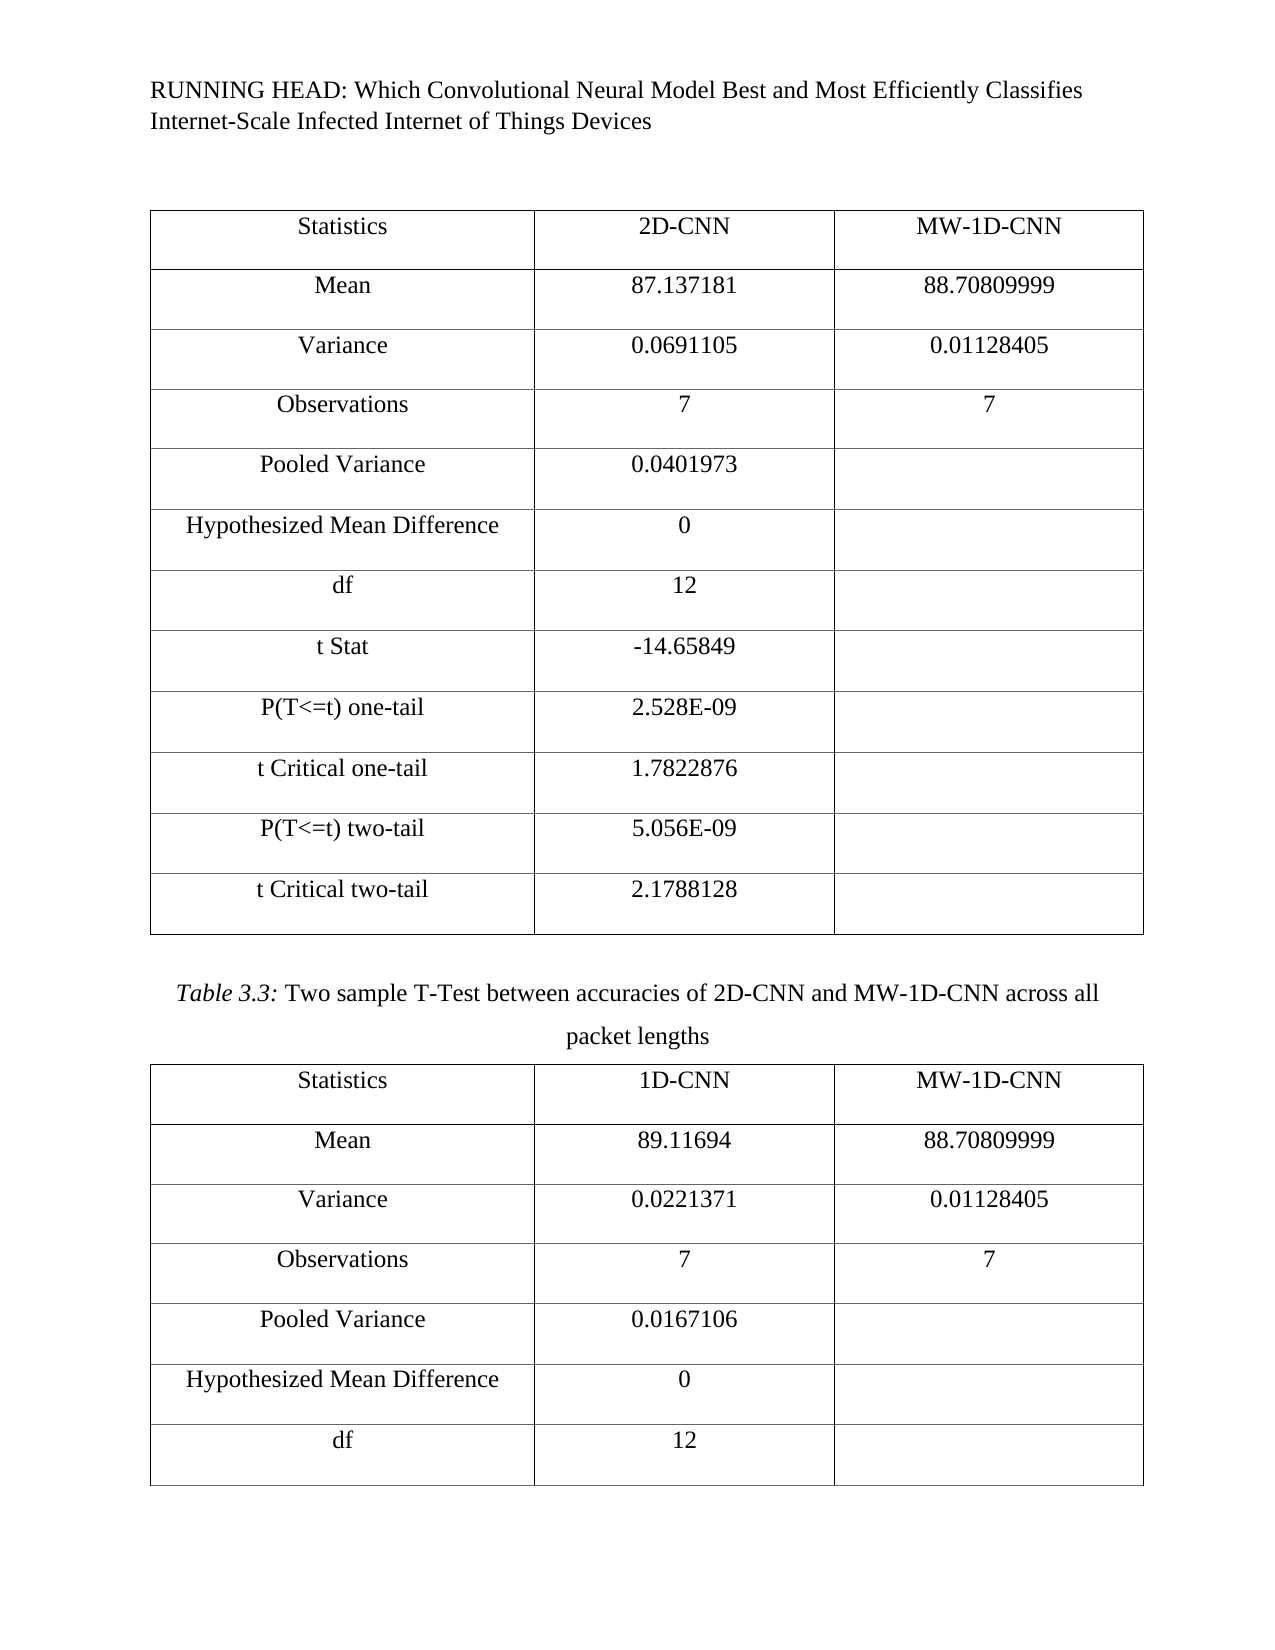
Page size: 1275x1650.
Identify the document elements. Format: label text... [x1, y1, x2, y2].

table_cell t Stat [151, 631, 534, 691]
table_cell 12 [535, 1425, 834, 1485]
table_cell 0.0167106 [535, 1304, 834, 1363]
table_cell 7 [835, 390, 1143, 448]
table_cell Variance [151, 1185, 534, 1243]
table_cell [835, 631, 1143, 691]
table_cell 89.11694 [535, 1125, 834, 1183]
table_header Statistics [151, 1065, 534, 1124]
table_cell Pooled Variance [151, 1304, 534, 1363]
table_cell 0 [535, 1365, 834, 1424]
table_header 1D-CNN [535, 1065, 834, 1124]
table_cell Hypothesized Mean Difference [151, 1365, 534, 1424]
table_cell -14.65849 [535, 631, 834, 691]
table_cell Mean [151, 1125, 534, 1183]
table_cell 0.01128405 [835, 1185, 1143, 1243]
table_cell [835, 814, 1143, 873]
table_header MW-1D-CNN [835, 211, 1143, 269]
table_cell [835, 510, 1143, 569]
table_cell 2.528E-09 [535, 692, 834, 752]
table_cell 12 [535, 571, 834, 630]
table_cell Observations [151, 390, 534, 448]
table_cell 7 [835, 1244, 1143, 1303]
table_cell [835, 874, 1143, 934]
table_cell Observations [151, 1244, 534, 1303]
table_header 2D-CNN [535, 211, 834, 269]
table_cell 5.056E-09 [535, 814, 834, 873]
table_cell 0.0691105 [535, 330, 834, 388]
table_cell t Critical two-tail [151, 874, 534, 934]
text Table 3.3: Two sample T-Test between accuracies of 2D-CNN and MW-1D-CNN across all packet lengths [150, 978, 1125, 1050]
table_cell 88.70809999 [835, 270, 1143, 329]
table_cell Variance [151, 330, 534, 388]
table_cell [835, 449, 1143, 509]
table_cell 1.7822876 [535, 753, 834, 812]
table_cell 0.01128405 [835, 330, 1143, 388]
table_cell [835, 1365, 1143, 1424]
table_cell P(T<=t) one-tail [151, 692, 534, 752]
table_cell [835, 571, 1143, 630]
table_cell 88.70809999 [835, 1125, 1143, 1183]
table_cell Mean [151, 270, 534, 329]
table_cell df [151, 571, 534, 630]
table_cell 7 [535, 390, 834, 448]
table_cell Hypothesized Mean Difference [151, 510, 534, 569]
table_cell P(T<=t) two-tail [151, 814, 534, 873]
table_cell [835, 692, 1143, 752]
table_cell [835, 753, 1143, 812]
table_cell 0.0401973 [535, 449, 834, 509]
table_header Statistics [151, 211, 534, 269]
table_header MW-1D-CNN [835, 1065, 1143, 1124]
table_cell [835, 1425, 1143, 1485]
table_cell 87.137181 [535, 270, 834, 329]
table_cell Pooled Variance [151, 449, 534, 509]
table_cell 7 [535, 1244, 834, 1303]
table_cell df [151, 1425, 534, 1485]
table_cell 0.0221371 [535, 1185, 834, 1243]
table_cell [835, 1304, 1143, 1363]
table_cell t Critical one-tail [151, 753, 534, 812]
table_cell 0 [535, 510, 834, 569]
table_cell 2.1788128 [535, 874, 834, 934]
